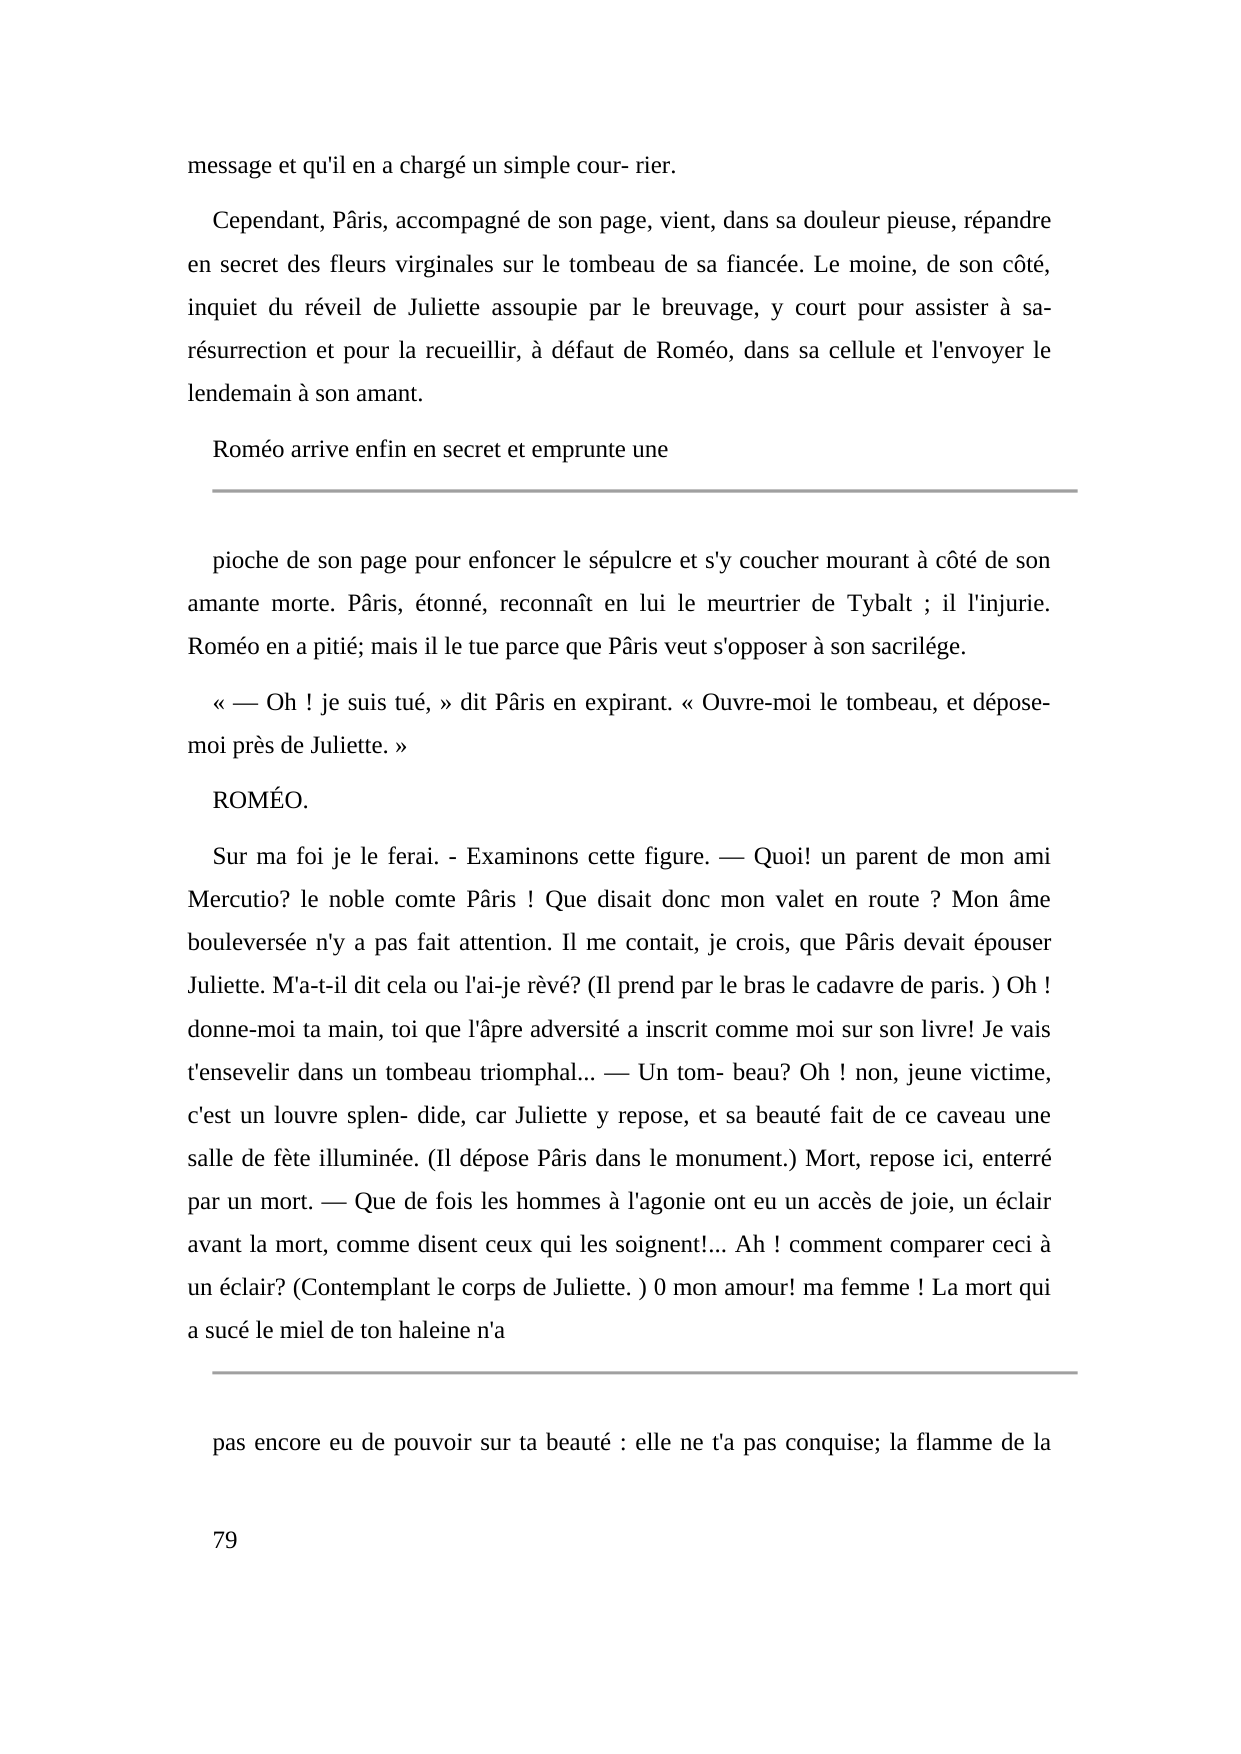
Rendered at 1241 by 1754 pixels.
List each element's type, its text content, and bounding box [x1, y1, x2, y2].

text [187, 150, 1053, 179]
text Cependant, Pâris, accompagné de son page, vient, dans sa douleur pieuse, répandre en secret des fleurs virginales sur le tombeau de sa fiancée. Le moine, de son côté, inquiet du réveil de Juliette assoupie par le breuvage, y court pour assister à sa- résurrection et pour la recueillir, à défaut de Roméo, dans sa cellule et l'envoyer le lendemain à son amant. [187, 206, 1053, 407]
text Sur ma foi je le ferai. - Examinons cette figure. — Quoi! un parent de mon ami Mercutio? le noble comte Pâris ! Que disait donc mon valet en route ? Mon âme bouleversée n'y a pas fait attention. Il me contait, je crois, que Pâris devait épouser Juliette. M'a-t-il dit cela ou l'ai-je rèvé? (Il prend par le bras le cadavre de paris. ) Oh ! donne-moi ta main, toi que l'âpre adversité a inscrit comme moi sur son livre! Je vais t'ensevelir dans un tombeau triomphal... — Un tom- beau? Oh ! non, jeune victime, c'est un louvre splen- dide, car Juliette y repose, et sa beauté fait de ce caveau une salle de fète illuminée. (Il dépose Pâris dans le monument.) Mort, repose ici, enterré par un mort. — Que de fois les hommes à l'agonie ont eu un accès de joie, un éclair avant la mort, comme disent ceux qui les soignent!... Ah ! comment comparer ceci à un éclair? (Contemplant le corps de Juliette. ) 0 mon amour! ma femme ! La mort qui a sucé le miel de ton haleine n'a [187, 841, 1053, 1344]
text ROMÉO. [187, 786, 1053, 814]
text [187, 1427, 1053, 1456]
text « — Oh ! je suis tué, » dit Pâris en expirant. « Ouvre-moi le tombeau, et dépose-moi près de Juliette. » [187, 687, 1053, 759]
text Roméo arrive enfin en secret et emprunte une [187, 434, 1053, 462]
text pioche de son page pour enfoncer le sépulcre et s'y coucher mourant à côté de son amante morte. Pâris, étonné, reconnaît en lui le meurtrier de Tybalt ; il l'injurie. Roméo en a pitié; mais il le tue parce que Pâris veut s'opposer à son sacrilége. [187, 545, 1053, 660]
